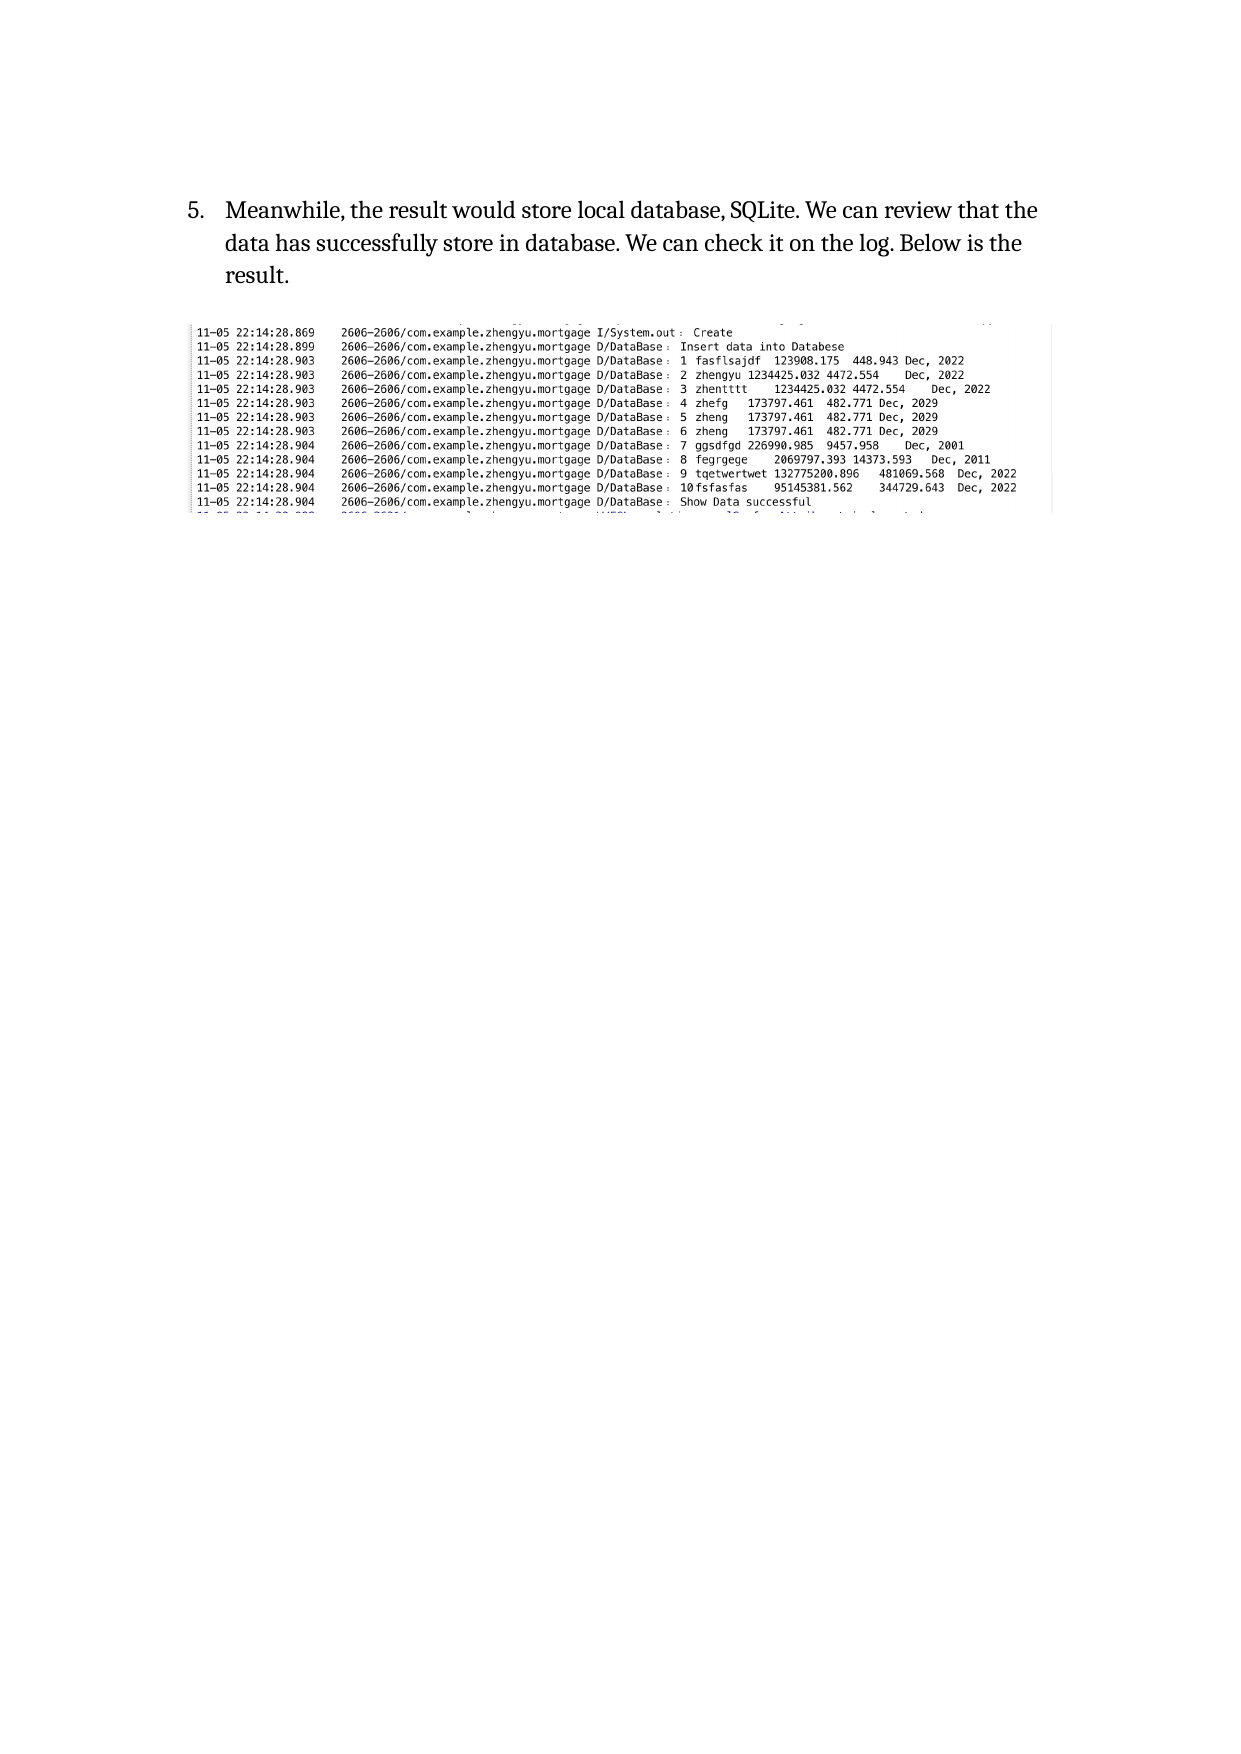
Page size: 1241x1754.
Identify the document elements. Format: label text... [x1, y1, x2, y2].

picture [187, 324, 1053, 513]
list Meanwhile, the result would store local database, SQLite. We can review that the data has successfully store in database. We can check it on the log. Below is the result. [187, 194, 1053, 292]
